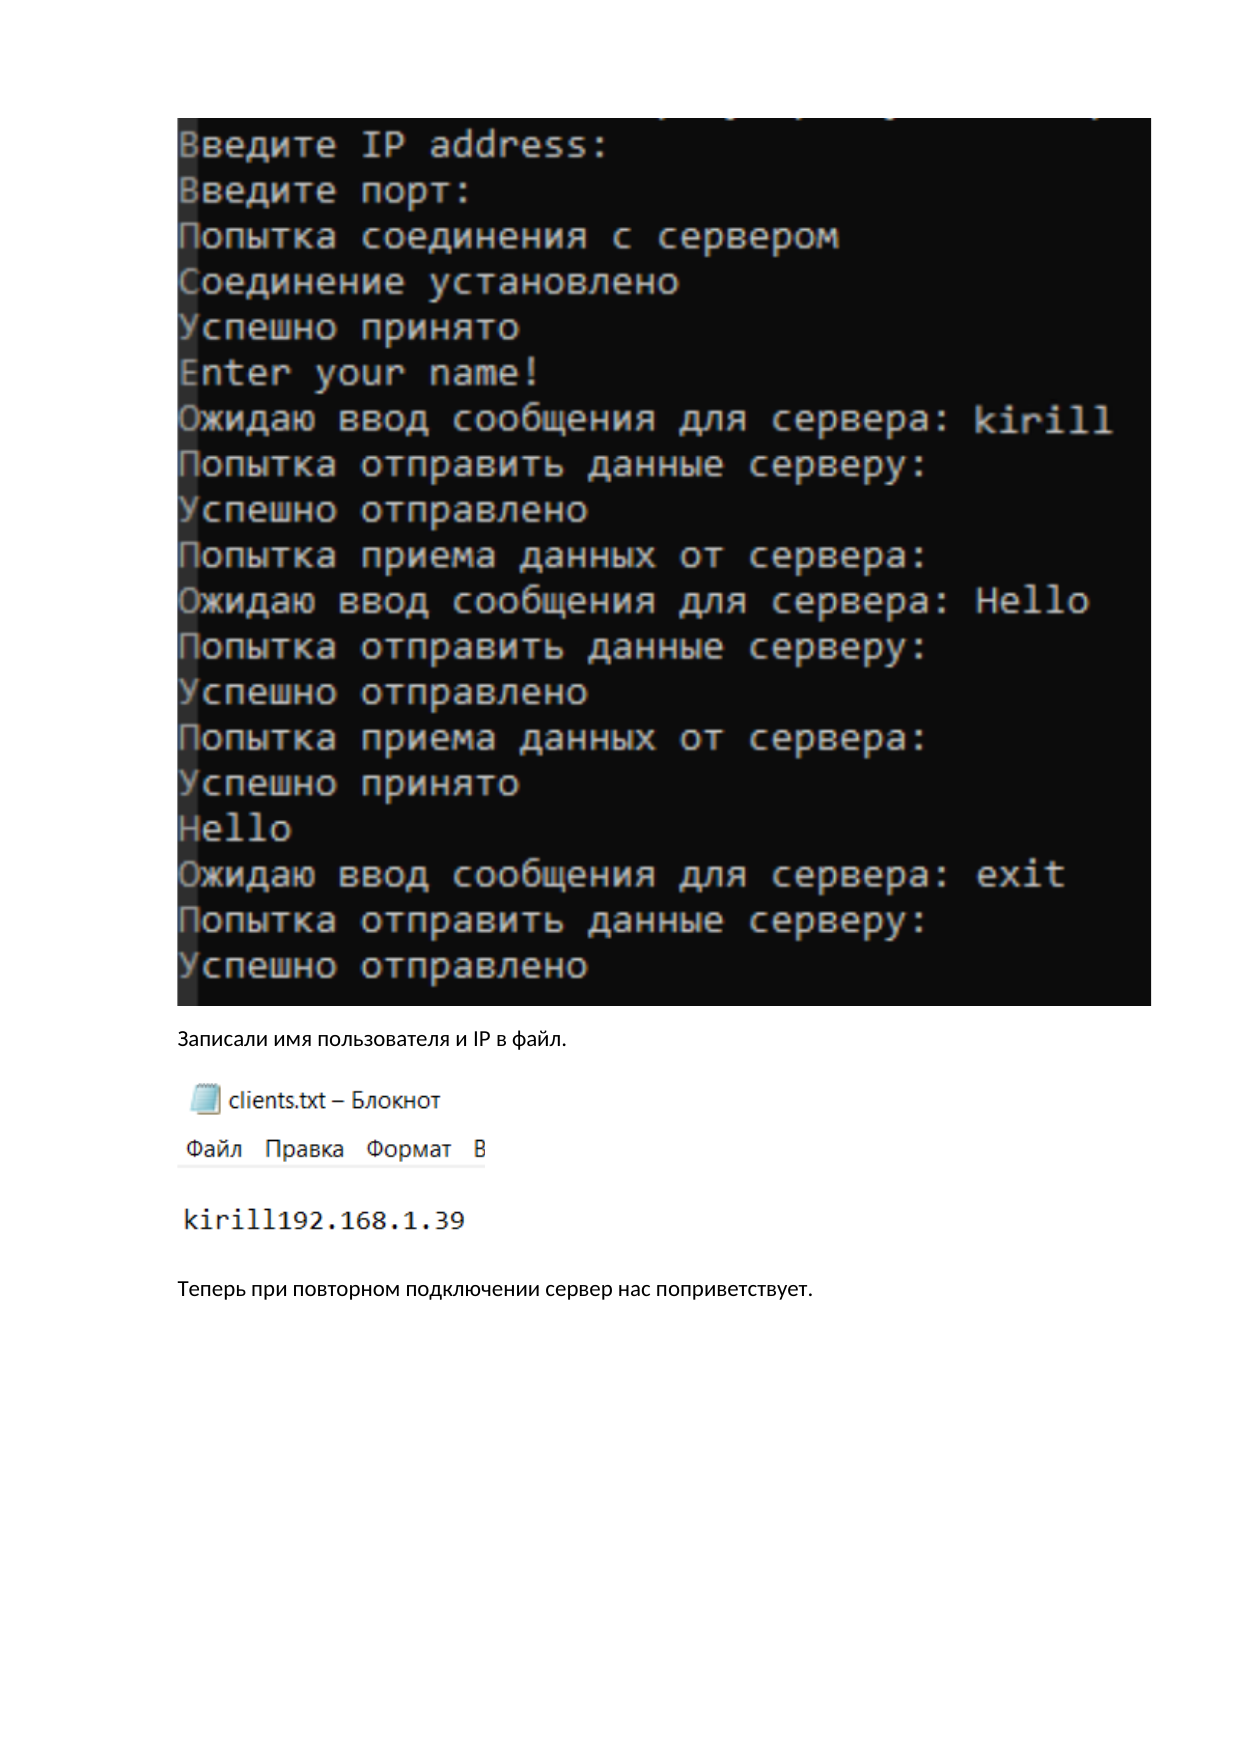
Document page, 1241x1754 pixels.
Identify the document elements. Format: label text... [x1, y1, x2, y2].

picture [177, 118, 1152, 1006]
picture [177, 1071, 485, 1256]
text Записали имя пользователя и IP в файл. [177, 1024, 1152, 1052]
text Теперь при повторном подключении сервер нас поприветствует. [177, 1274, 1152, 1303]
